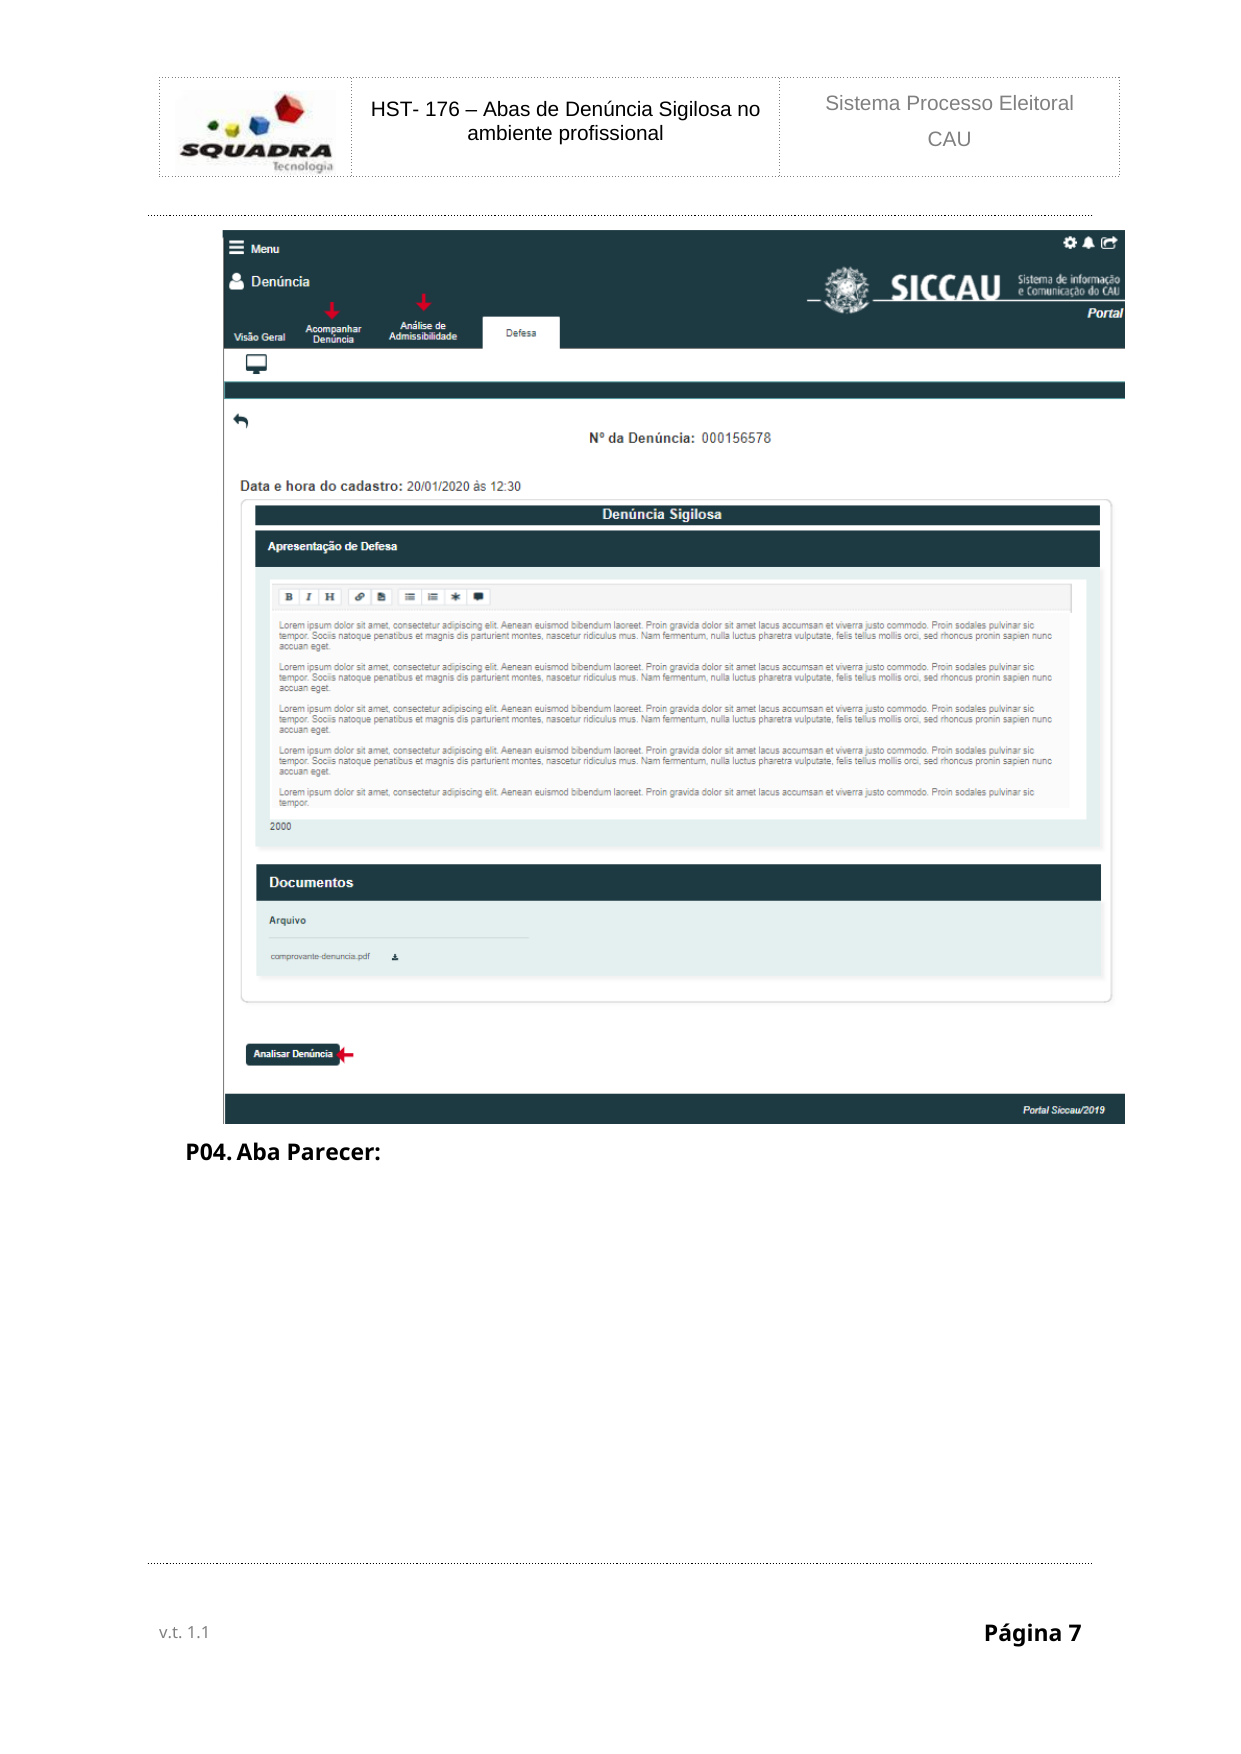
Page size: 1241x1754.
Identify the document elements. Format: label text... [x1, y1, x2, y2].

picture [174, 90, 336, 176]
list Aba Parecer: [185, 1136, 1092, 1167]
picture [222, 228, 1125, 1124]
